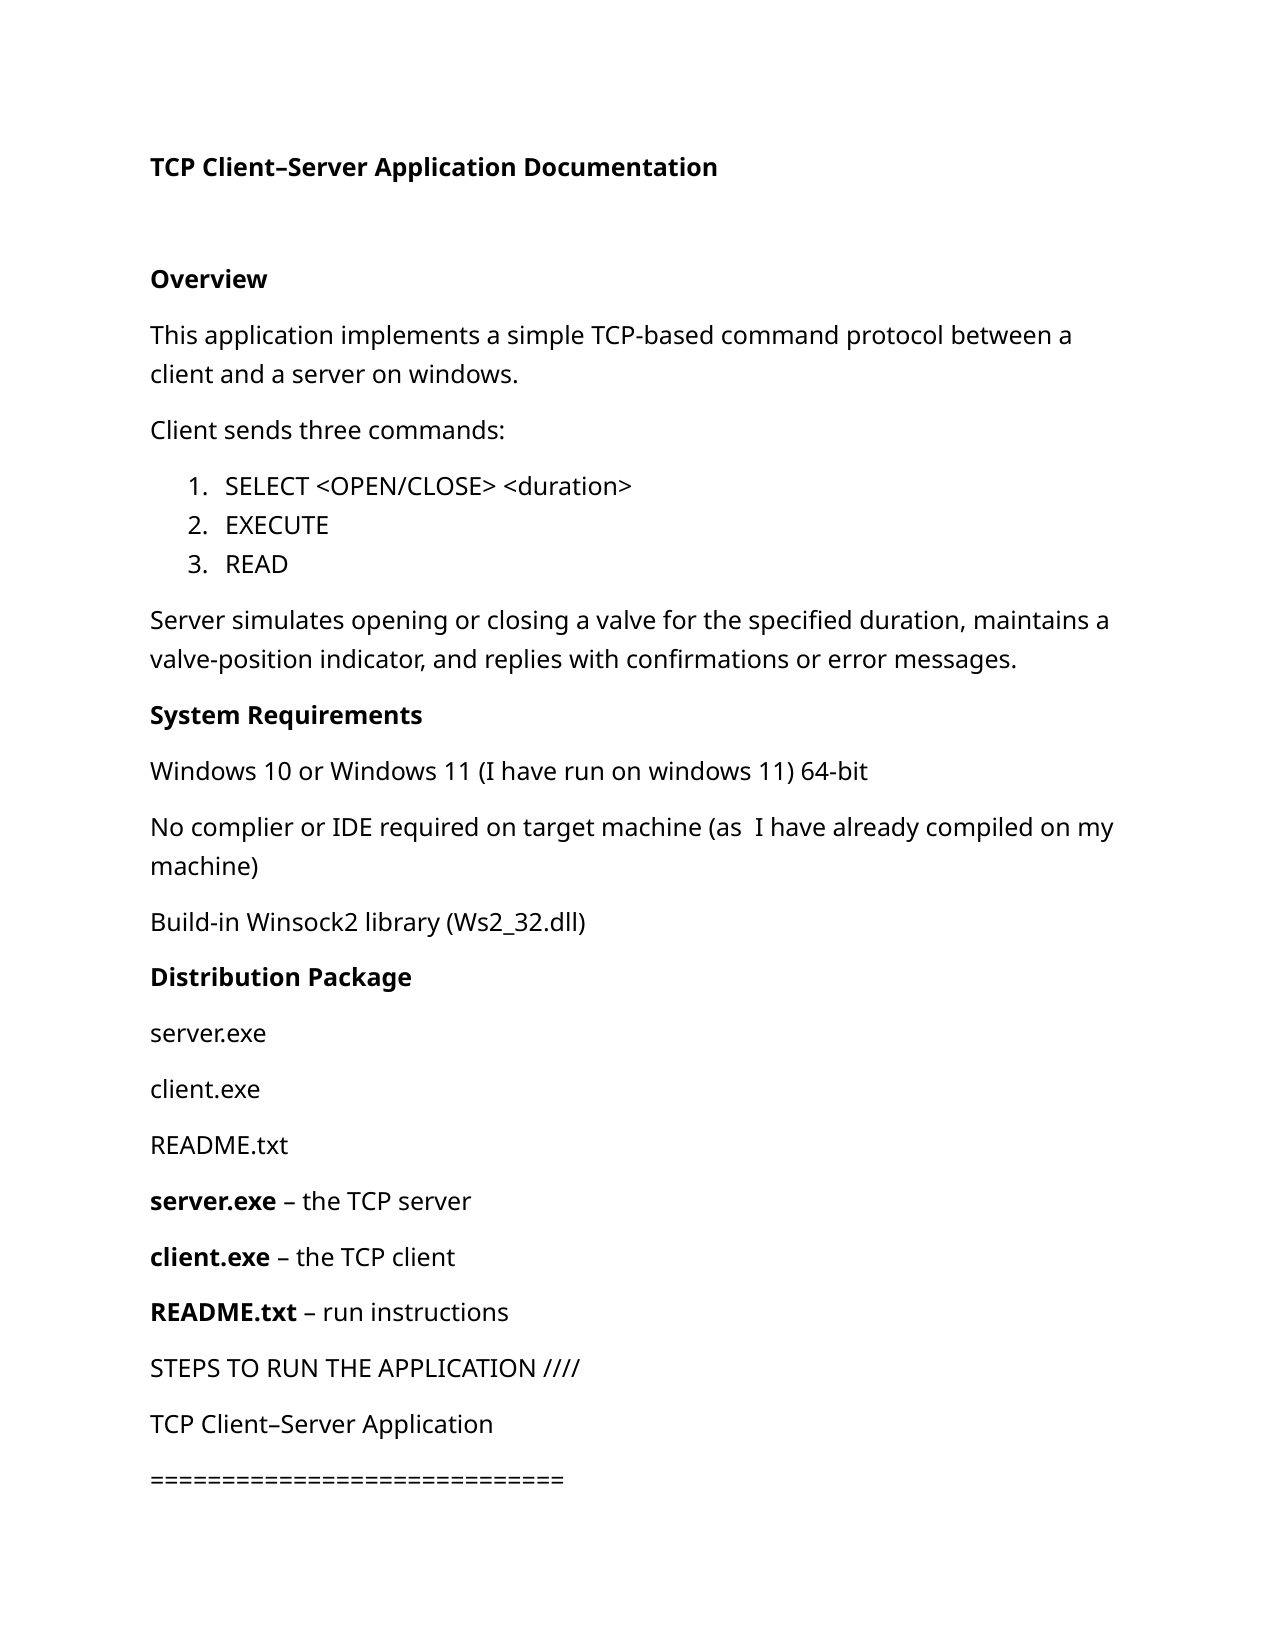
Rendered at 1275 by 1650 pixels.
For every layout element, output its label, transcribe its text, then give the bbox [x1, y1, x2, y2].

text client.exe [150, 1072, 1125, 1106]
text server.exe [150, 1016, 1125, 1050]
text Distribution Package [150, 960, 1125, 994]
text Client sends three commands: [150, 412, 1125, 447]
text STEPS TO RUN THE APPLICATION //// [150, 1351, 1125, 1385]
text Overview [150, 262, 1125, 296]
text README.txt [150, 1127, 1125, 1162]
text server.exe – the TCP server [150, 1183, 1125, 1217]
list READ [187, 547, 1125, 581]
text TCP Client–Server Application [150, 1407, 1125, 1441]
text Windows 10 or Windows 11 (I have run on windows 11) 64-bit [150, 753, 1125, 787]
text System Requirements [150, 697, 1125, 732]
text README.txt – run instructions [150, 1295, 1125, 1329]
text No complier or IDE required on target machine (as I have already compiled on my machine) [150, 809, 1125, 882]
text ============================= [150, 1462, 1125, 1497]
text Build-in Winsock2 library (Ws2_32.dll) [150, 904, 1125, 938]
text client.exe – the TCP client [150, 1239, 1125, 1273]
list SELECT <OPEN/CLOSE> <duration> [187, 468, 1125, 502]
text This application implements a simple TCP-based command protocol between a client and a server on windows. [150, 317, 1125, 391]
text Server simulates opening or closing a valve for the specified duration, maintains a valve-position indicator, and replies with confirmations or error messages. [150, 602, 1125, 676]
text TCP Client–Server Application Documentation [150, 150, 1125, 184]
list EXECUTE [187, 507, 1125, 542]
